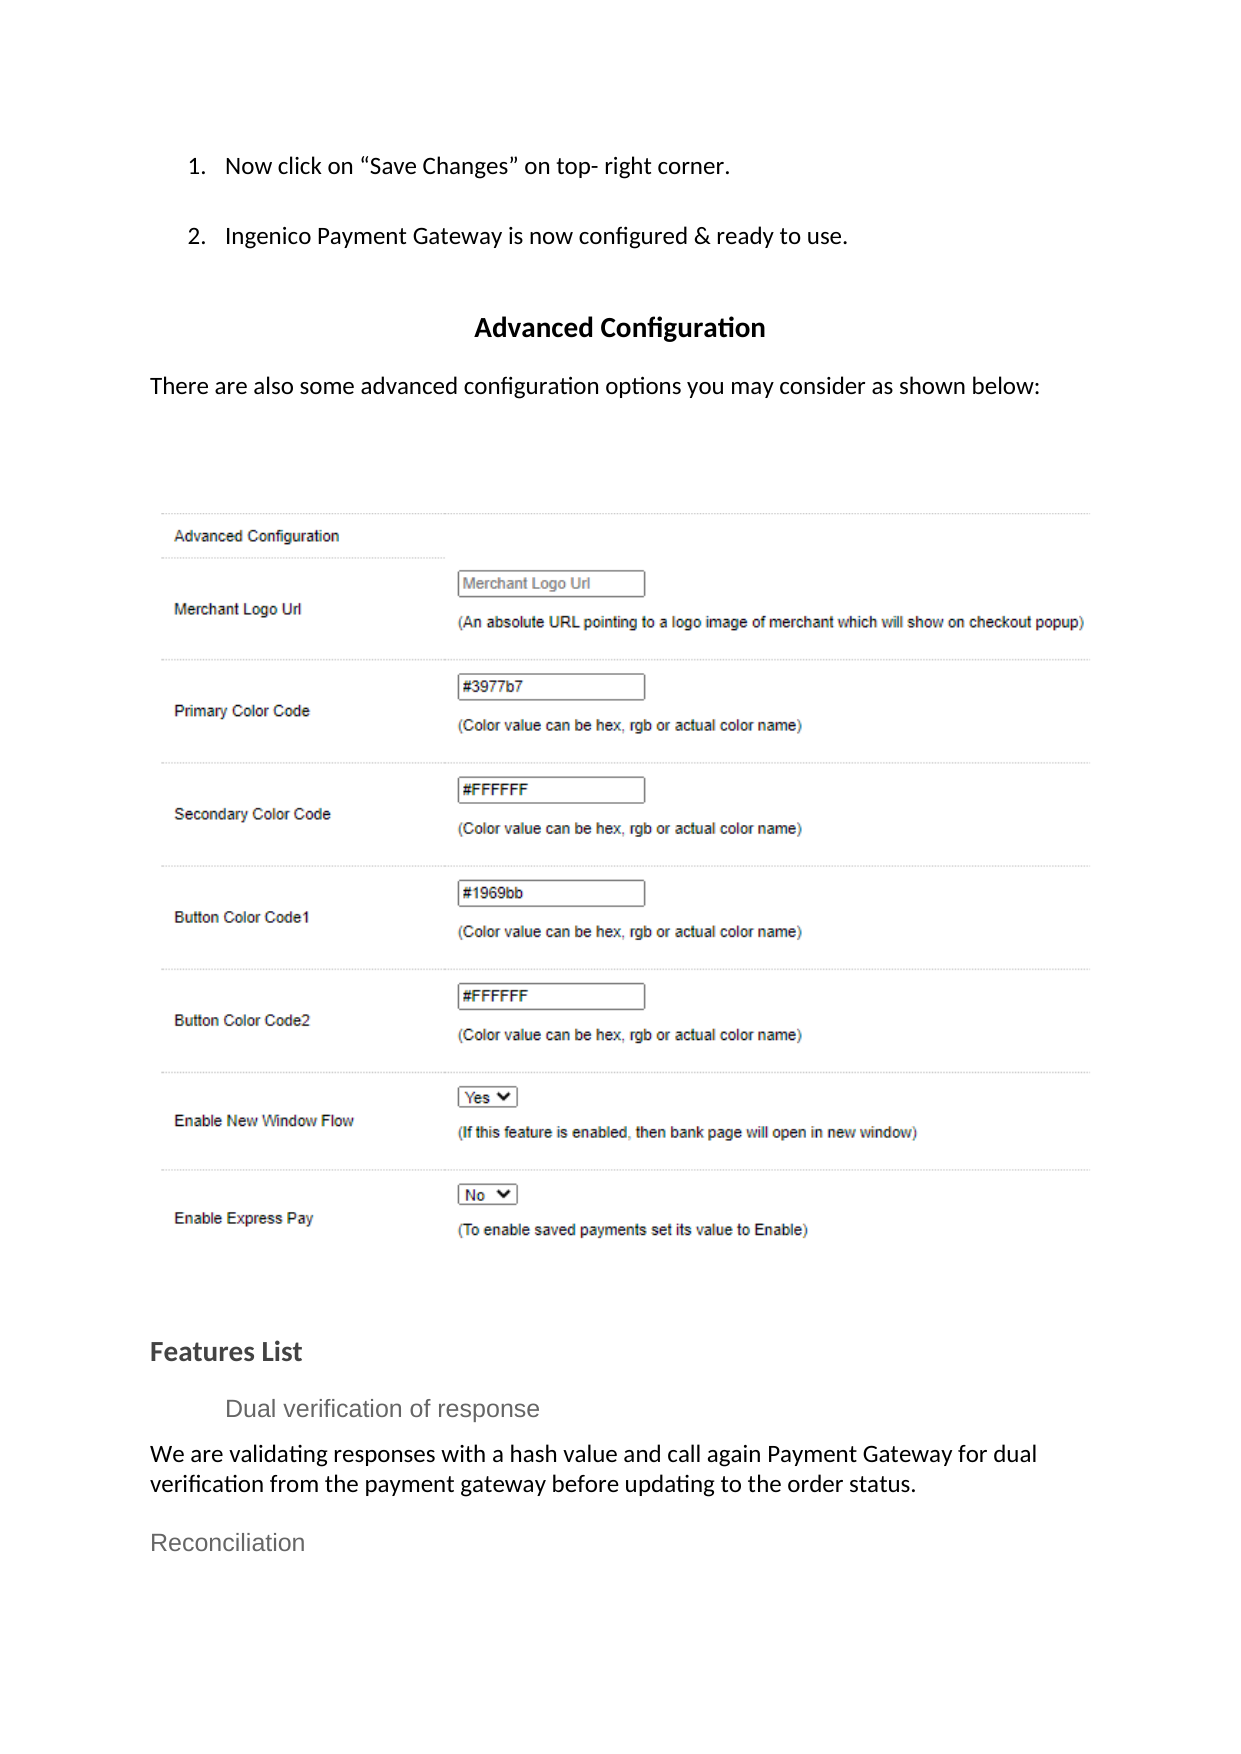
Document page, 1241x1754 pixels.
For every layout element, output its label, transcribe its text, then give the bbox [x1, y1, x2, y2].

picture [150, 513, 1091, 1264]
subtitle Features List [150, 1333, 1090, 1369]
list Ingenico Payment Gateway is now configured & ready to use. [187, 220, 1090, 281]
subtitle Dual verification of response [225, 1394, 1090, 1422]
text We are validating responses with a hash value and call again Payment Gateway for dual verification from the payment gateway before updating to the order status. [150, 1438, 1090, 1499]
subtitle Reconciliation [150, 1528, 1090, 1557]
text Advanced Configuration [150, 309, 1090, 345]
list Now click on “Save Changes” on top- right corner. [187, 150, 1090, 216]
text There are also some advanced configuration options you may consider as shown below: [150, 370, 1090, 401]
